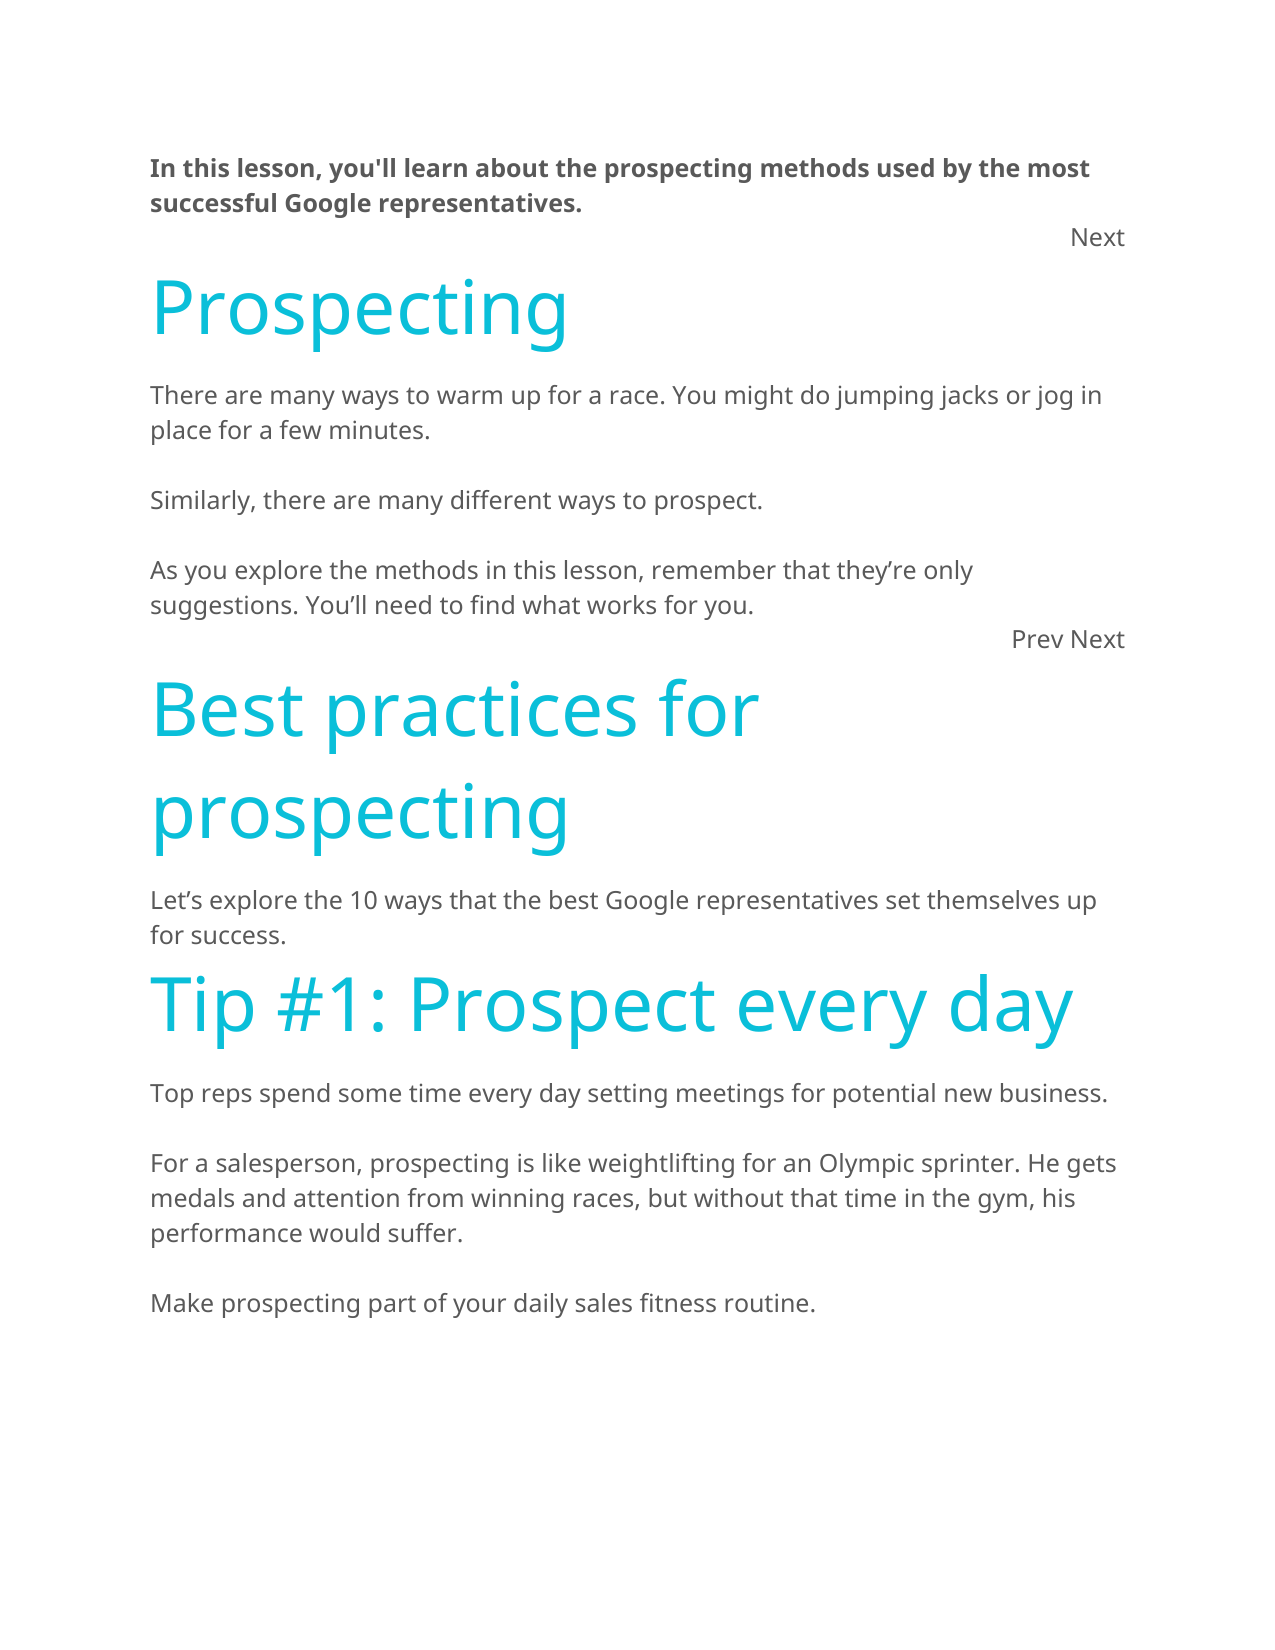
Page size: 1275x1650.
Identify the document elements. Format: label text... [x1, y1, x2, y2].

text Best practices for prospecting [150, 656, 1125, 861]
text Next [150, 220, 1125, 254]
text Tip #1: Prospect every day [150, 951, 1125, 1053]
text Top reps spend some time every day setting meetings for potential new business. For a salesperson, prospecting is like weightlifting for an Olympic sprinter. He gets medals and attention from winning races, but without that time in the gym, his performance would suffer. Make prospecting part of your daily sales fitness routine. [150, 1074, 1125, 1319]
text Prev Next [150, 622, 1125, 656]
text Let’s explore the 10 ways that the best Google representatives set themselves up for success. [150, 881, 1125, 951]
text There are many ways to warm up for a race. You might do jumping jacks or jog in place for a few minutes. Similarly, there are many different ways to prospect. As you explore the methods in this lesson, remember that they’re only suggestions. You’ll need to find what works for you. [150, 377, 1125, 622]
text Prospecting [150, 254, 1125, 356]
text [150, 150, 1125, 220]
